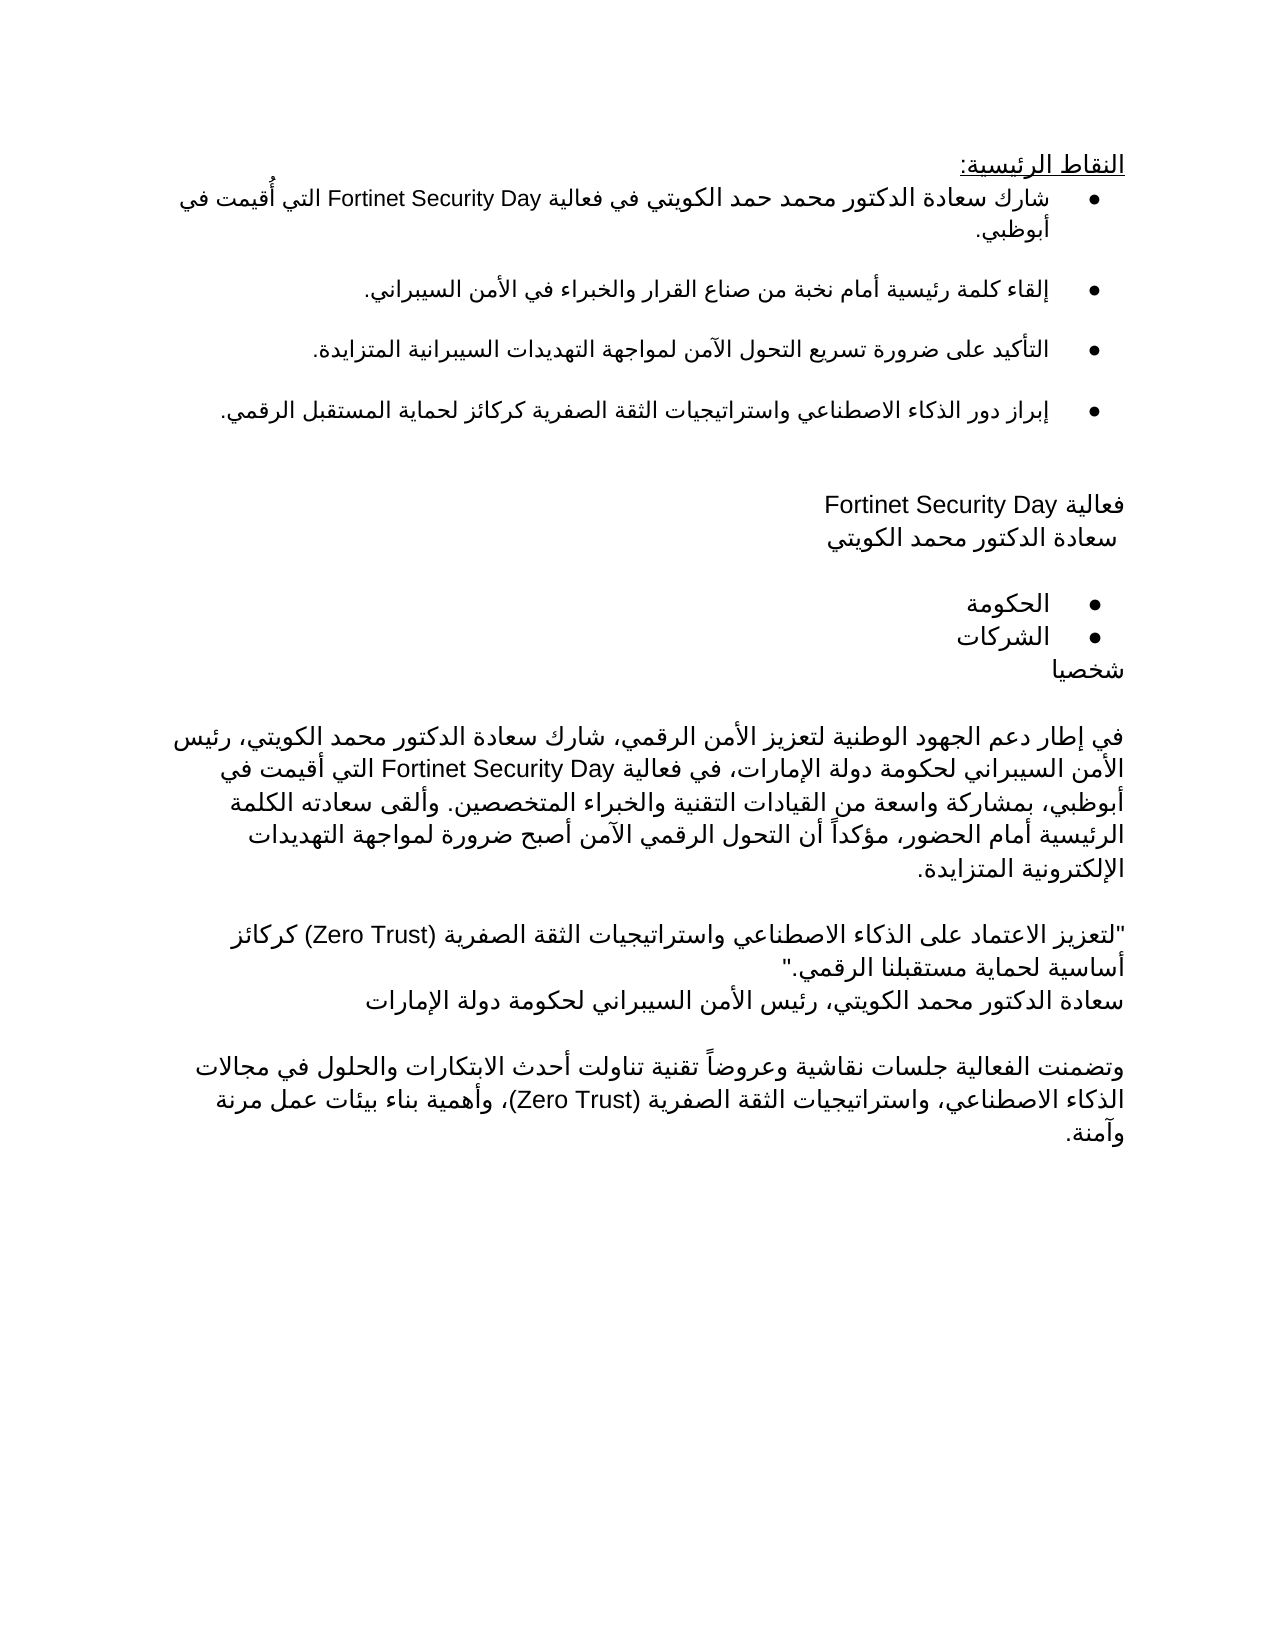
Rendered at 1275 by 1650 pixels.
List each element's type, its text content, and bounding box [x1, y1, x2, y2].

text شخصيا [150, 655, 1125, 684]
text سعادة الدكتور محمد الكويتي [150, 523, 1125, 552]
list الشركات [150, 622, 1087, 651]
text فعالية Fortinet Security Day [150, 490, 1125, 519]
list الحكومة [150, 589, 1087, 618]
text سعادة الدكتور محمد الكويتي، رئيس الأمن السيبراني لحكومة دولة الإمارات [150, 986, 1125, 1014]
list إلقاء كلمة رئيسية أمام نخبة من صناع القرار والخبراء في الأمن السيبراني. [150, 276, 1087, 302]
list إبراز دور الذكاء الاصطناعي واستراتيجيات الثقة الصفرية كركائز لحماية المستقبل الرقمي. [150, 397, 1087, 423]
text في إطار دعم الجهود الوطنية لتعزيز الأمن الرقمي، شارك سعادة الدكتور محمد الكويتي، رئيس الأمن السيبراني لحكومة دولة الإمارات، في فعالية Fortinet Security Day التي أقيمت في أبوظبي، بمشاركة واسعة من القيادات التقنية والخبراء المتخصصين. وألقى سعادته الكلمة الرئيسية أمام الحضور، مؤكداً أن التحول الرقمي الآمن أصبح ضرورة لمواجهة التهديدات الإلكترونية المتزايدة. [150, 721, 1125, 882]
list التأكيد على ضرورة تسريع التحول الآمن لمواجهة التهديدات السيبرانية المتزايدة. [150, 336, 1087, 363]
list شارك سعادة الدكتور محمد حمد الكويتي في فعالية Fortinet Security Day التي أُقيمت في أبوظبي. [150, 183, 1087, 242]
text "لتعزيز الاعتماد على الذكاء الاصطناعي واستراتيجيات الثقة الصفرية (Zero Trust) كركائز أساسية لحماية مستقبلنا الرقمي." [150, 919, 1125, 981]
text وتضمنت الفعالية جلسات نقاشية وعروضاً تقنية تناولت أحدث الابتكارات والحلول في مجالات الذكاء الاصطناعي، واستراتيجيات الثقة الصفرية (Zero Trust)، وأهمية بناء بيئات عمل مرنة وآمنة. [150, 1052, 1125, 1146]
text النقاط الرئيسية: [150, 150, 1125, 179]
